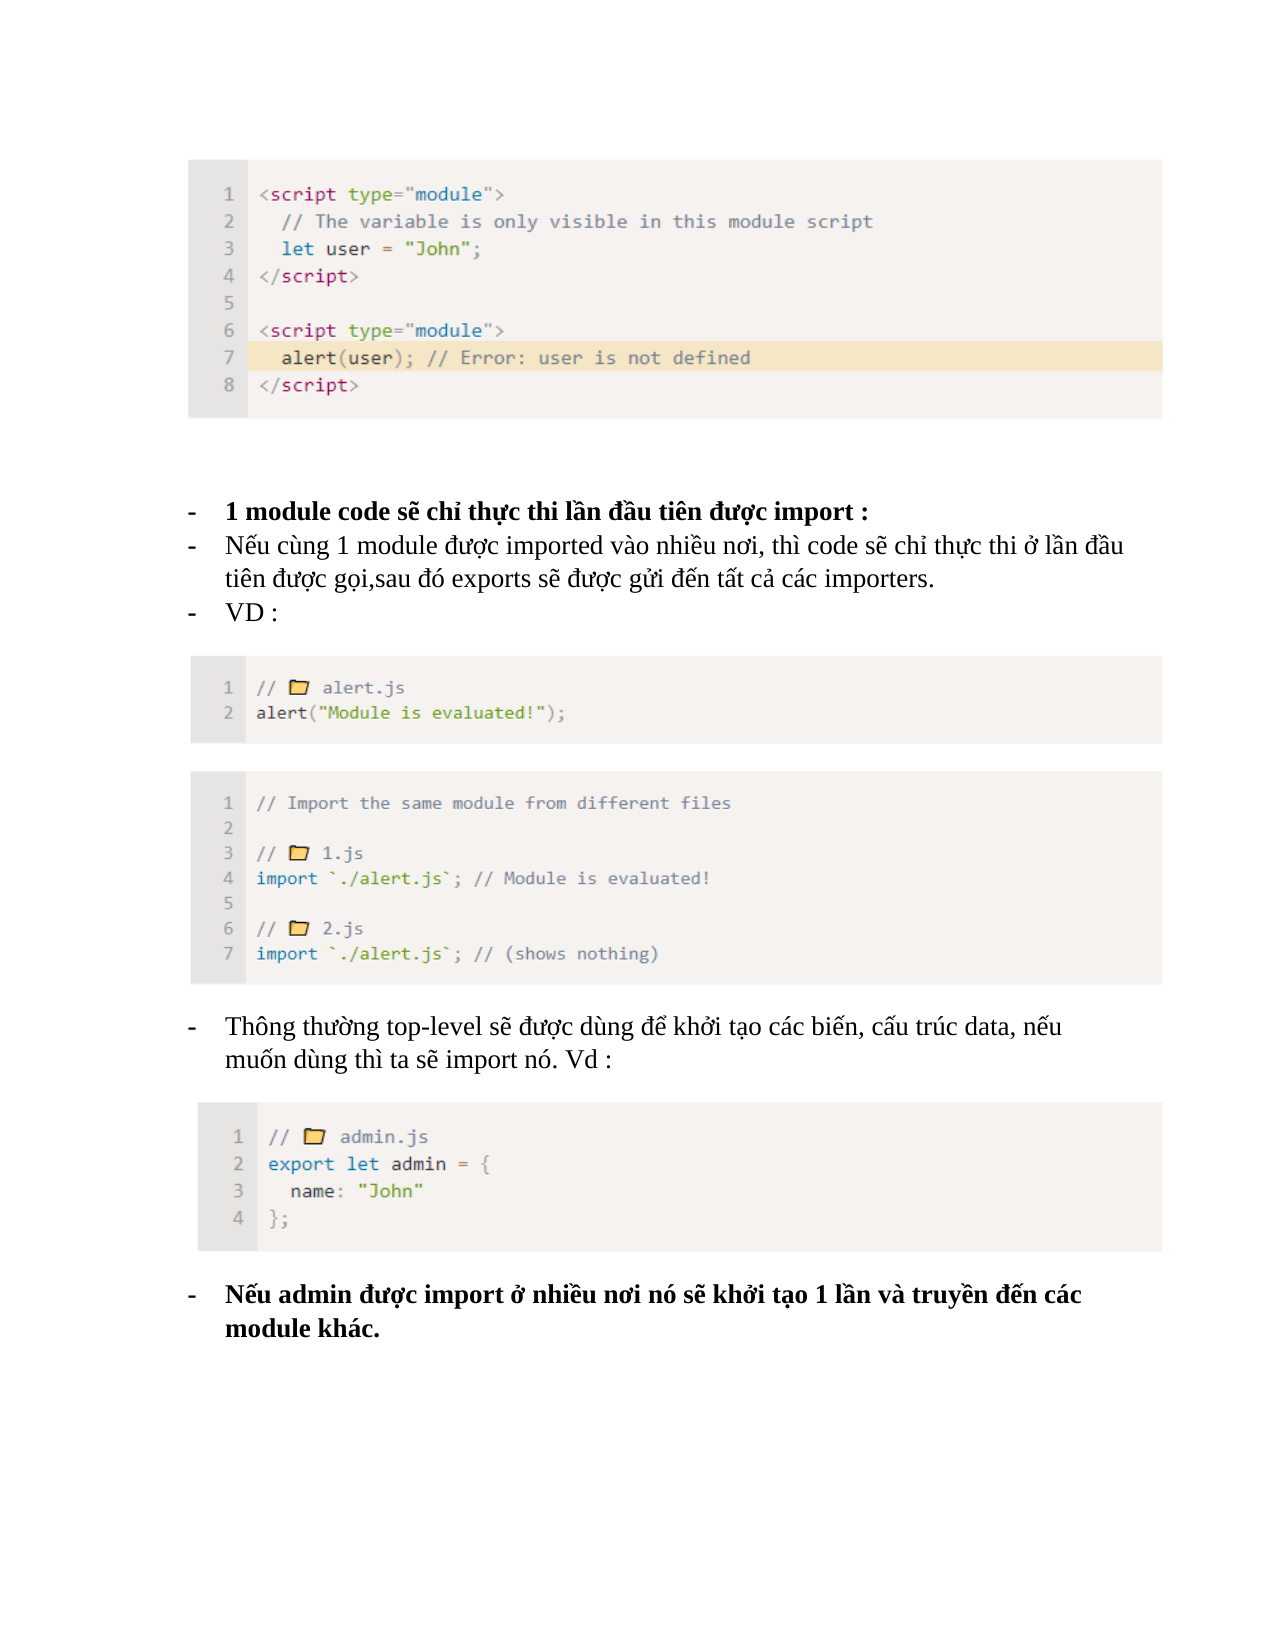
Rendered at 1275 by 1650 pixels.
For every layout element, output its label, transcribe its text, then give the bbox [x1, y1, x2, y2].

list VD : [187, 596, 1125, 627]
list 1 module code sẽ chỉ thực thi lần đầu tiên được import : [187, 495, 1125, 526]
list Nếu cùng 1 module được imported vào nhiều nơi, thì code sẽ chỉ thực thi ở lần đầu tiên được gọi,sau đó exports sẽ được gửi đến tất cả các importers. [187, 529, 1125, 593]
picture [187, 1093, 1163, 1260]
picture [187, 150, 1163, 427]
list Nếu admin được import ở nhiều nơi nó sẽ khởi tạo 1 lần và truyền đến các module khác. [187, 1278, 1125, 1343]
list Thông thường top-level sẽ được dùng để khởi tạo các biến, cấu trúc data, nếu muốn dùng thì ta sẽ import nó. Vd : [187, 1009, 1125, 1074]
picture [187, 646, 1163, 991]
